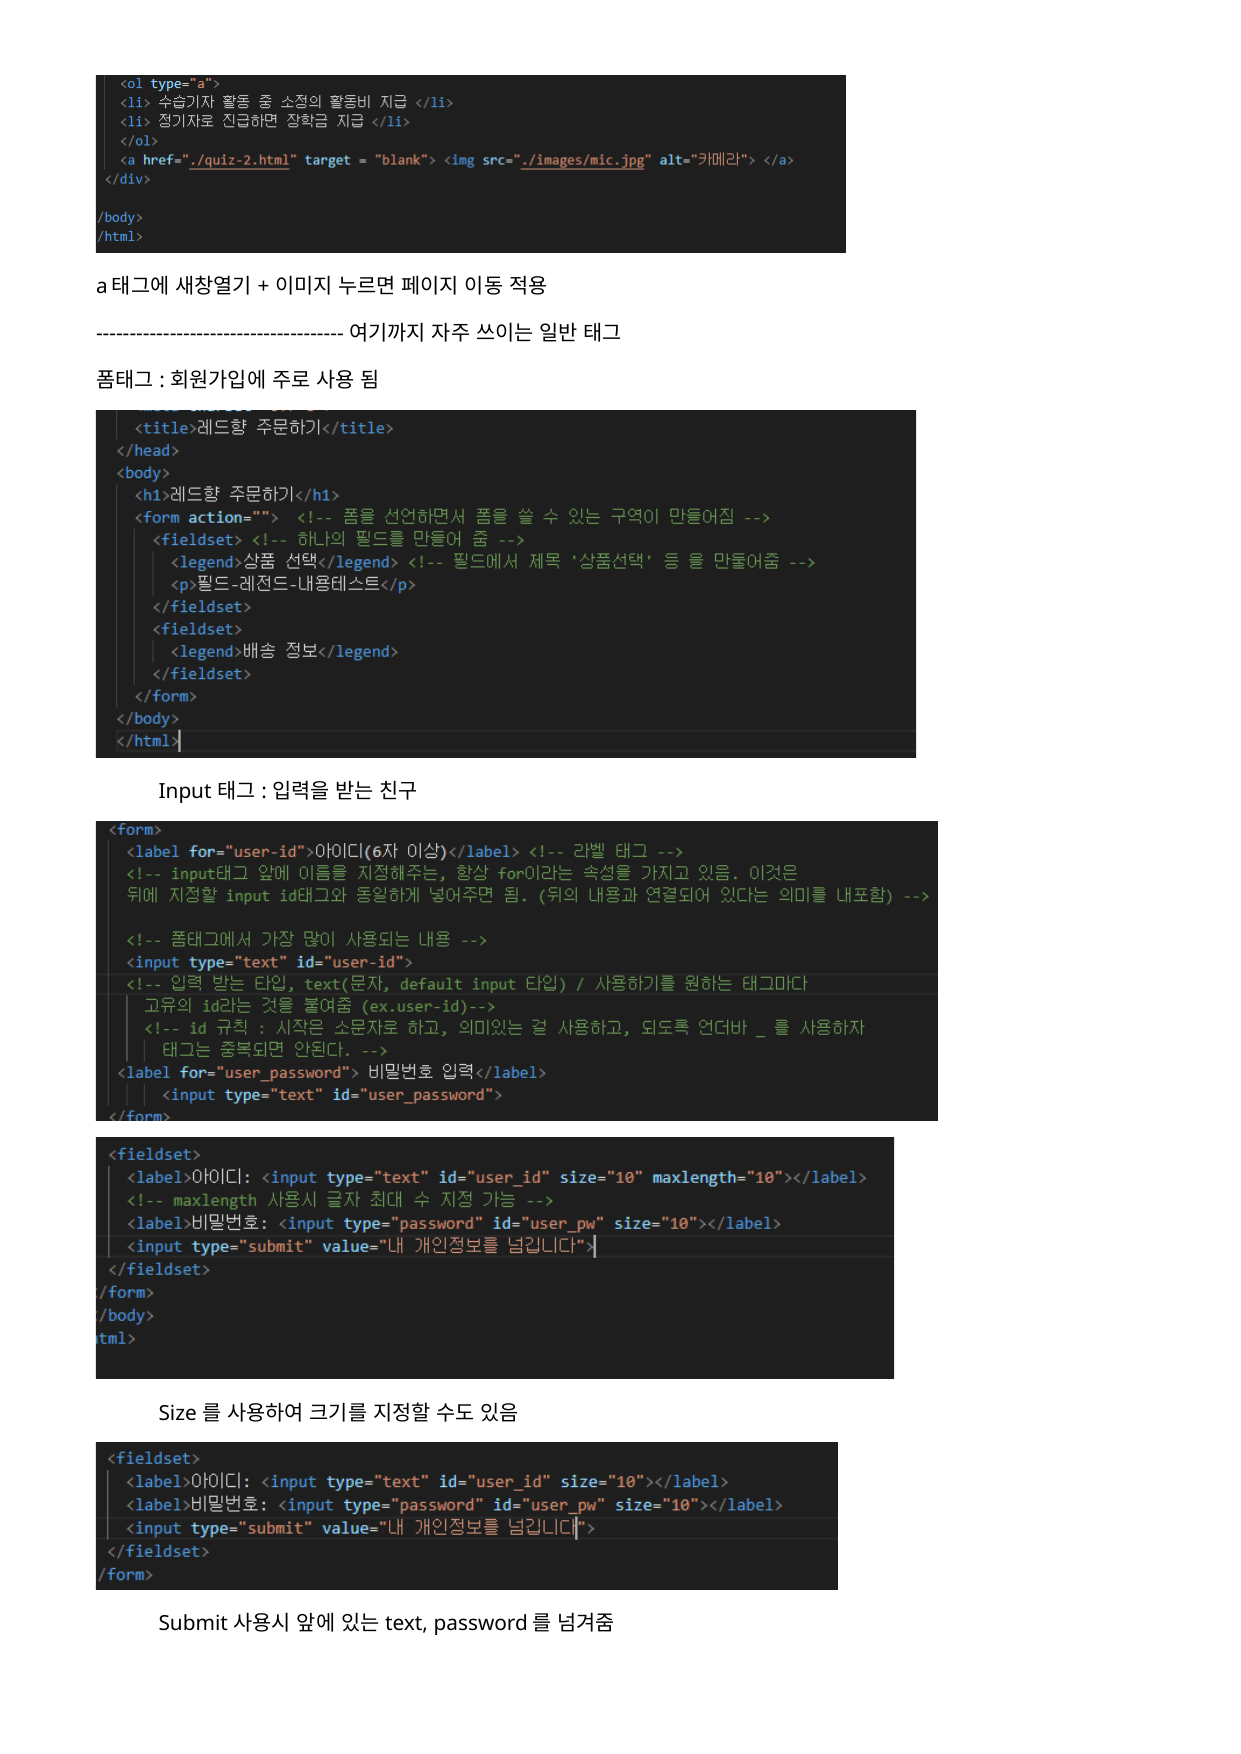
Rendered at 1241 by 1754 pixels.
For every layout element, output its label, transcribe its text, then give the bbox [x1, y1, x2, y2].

picture [95, 410, 917, 758]
picture [95, 1137, 895, 1379]
text a태그에 새창열기 + 이미지 누르면 페이지 이동 적용 [96, 270, 1165, 300]
text Input 태그 : 입력을 받는 친구 [96, 774, 1165, 804]
picture [95, 1442, 838, 1590]
text Size 를 사용하여 크기를 지정할 수도 있음 [96, 1396, 1165, 1426]
picture [95, 821, 938, 1121]
text Submit 사용시 앞에 있는 text, password를 넘겨줌 [96, 1606, 1165, 1636]
text 폼태그 : 회원가입에 주로 사용 됨 [96, 364, 1165, 394]
text ------------------------------------- 여기까지 자주 쓰이는 일반 태그 [96, 317, 1165, 347]
picture [95, 75, 846, 253]
